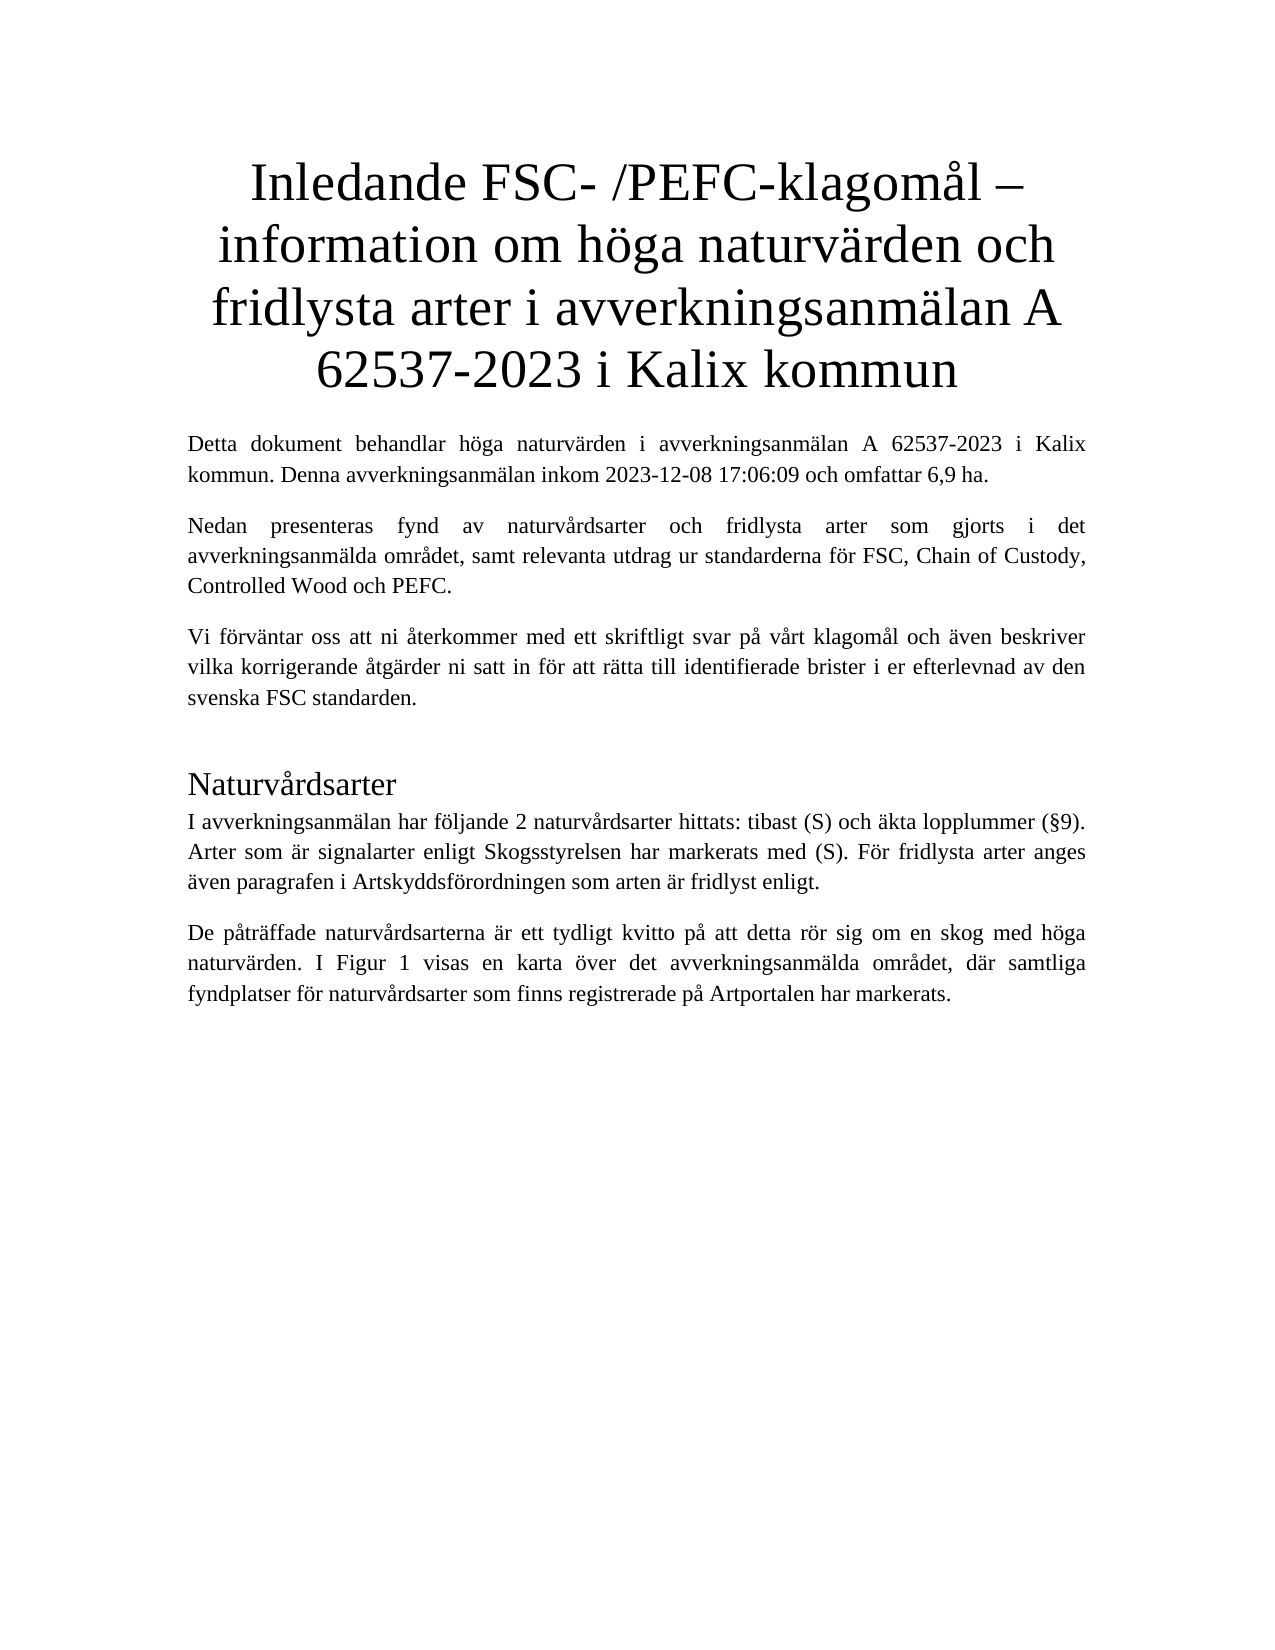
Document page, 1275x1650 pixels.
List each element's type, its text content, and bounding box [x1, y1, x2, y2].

title Inledande FSC- /PEFC-klagomål – information om höga naturvärden och fridlysta arter i avverkningsanmälan A 62537-2023 i Kalix kommun [187, 150, 1087, 399]
text Detta dokument behandlar höga naturvärden i avverkningsanmälan A 62537-2023 i Kalix kommun. Denna avverkningsanmälan inkom 2023-12-08 17:06:09 och omfattar 6,9 ha. [187, 430, 1087, 487]
text Vi förväntar oss att ni återkommer med ett skriftligt svar på vårt klagomål och även beskriver vilka korrigerande åtgärder ni satt in för att rätta till identifierade brister i er efterlevnad av den svenska FSC standarden. [187, 623, 1087, 710]
text Nedan presenteras fynd av naturvårdsarter och fridlysta arter som gjorts i det avverkningsanmälda området, samt relevanta utdrag ur standarderna för FSC, Chain of Custody, Controlled Wood och PEFC. [187, 512, 1087, 598]
subtitle Naturvårdsarter [187, 764, 1087, 802]
text De påträffade naturvårdsarterna är ett tydligt kvitto på att detta rör sig om en skog med höga naturvärden. I Figur 1 visas en karta över det avverkningsanmälda området, där samtliga fyndplatser för naturvårdsarter som finns registrerade på Artportalen har markerats. [187, 919, 1087, 1006]
text I avverkningsanmälan har följande 2 naturvårdsarter hittats: tibast (S) och äkta lopplummer (§9). Arter som är signalarter enligt Skogsstyrelsen har markerats med (S). För fridlysta arter anges även paragrafen i Artskyddsförordningen som arten är fridlyst enligt. [187, 808, 1087, 894]
